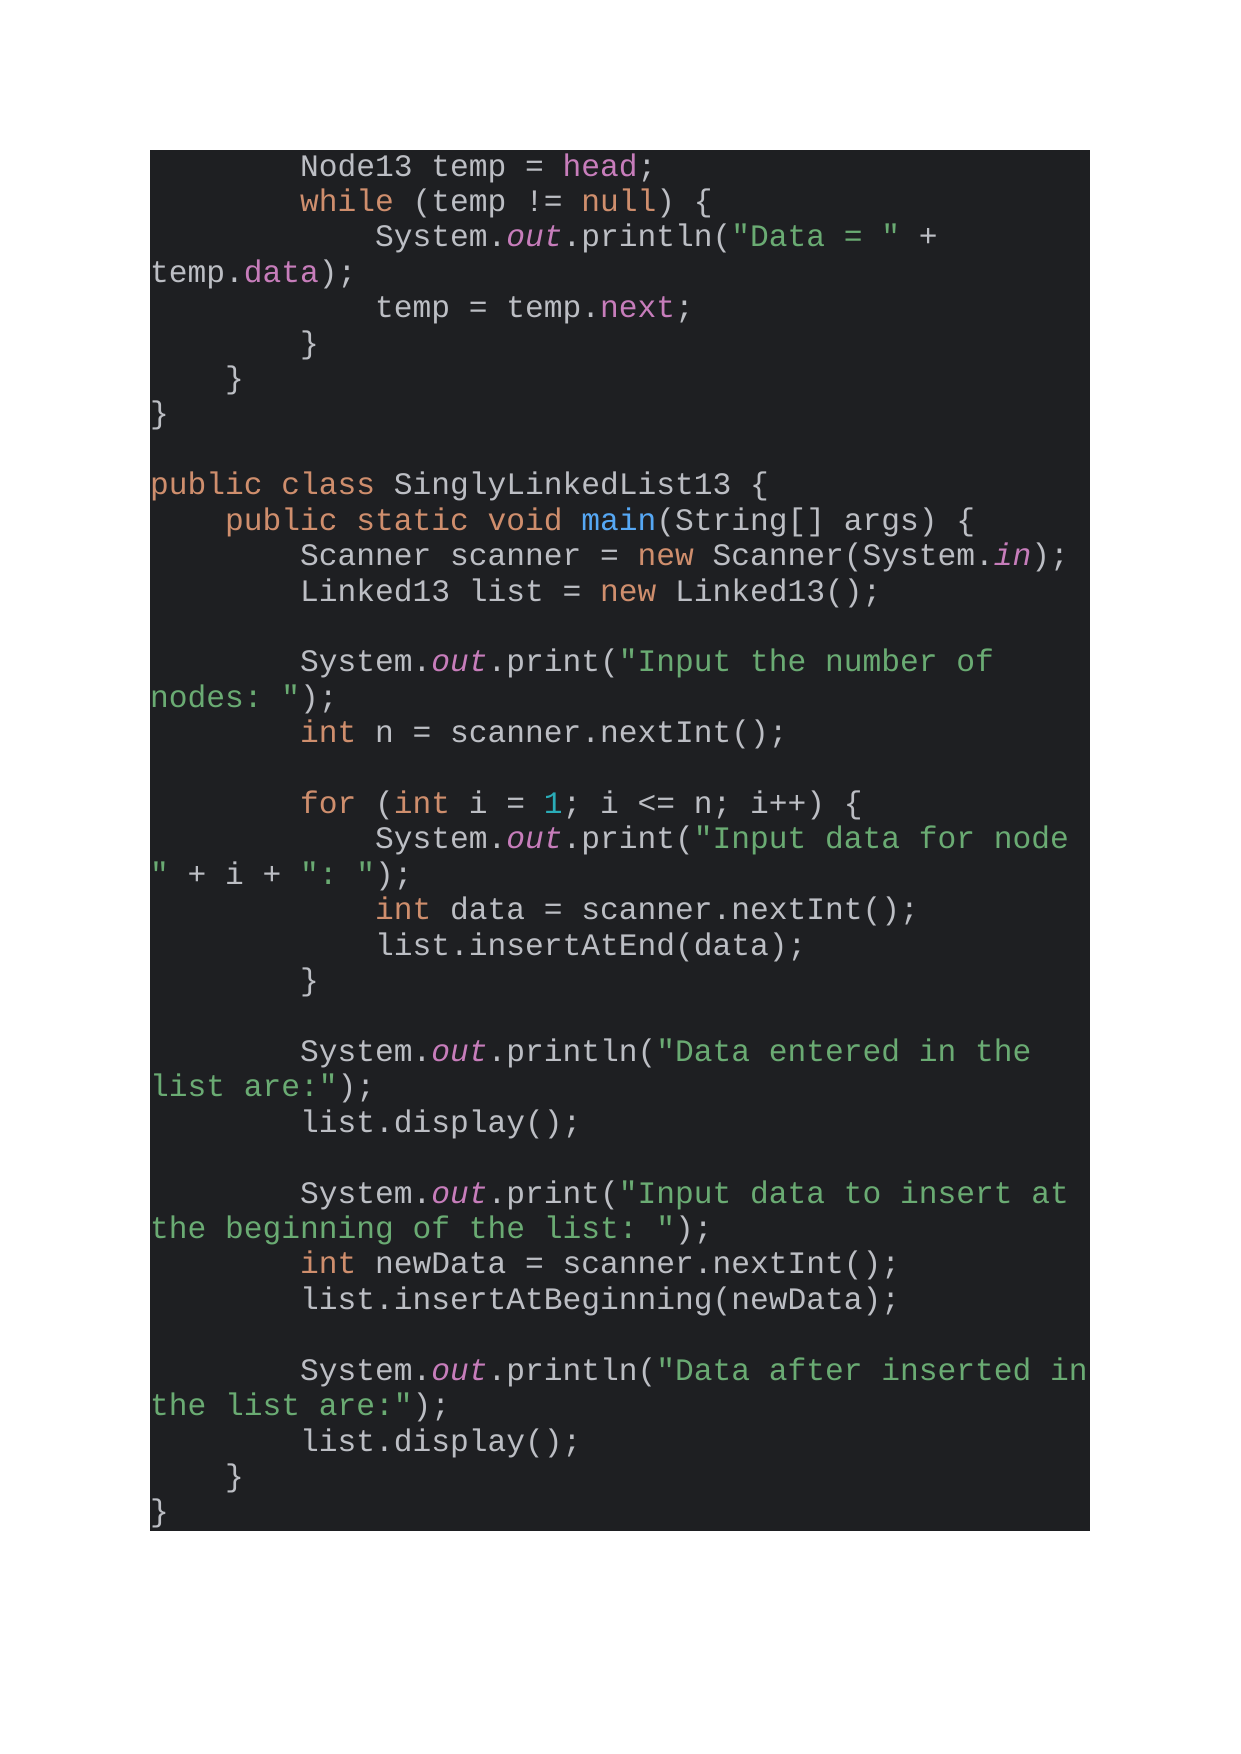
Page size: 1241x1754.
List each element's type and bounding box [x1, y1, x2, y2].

text [150, 150, 1090, 1531]
